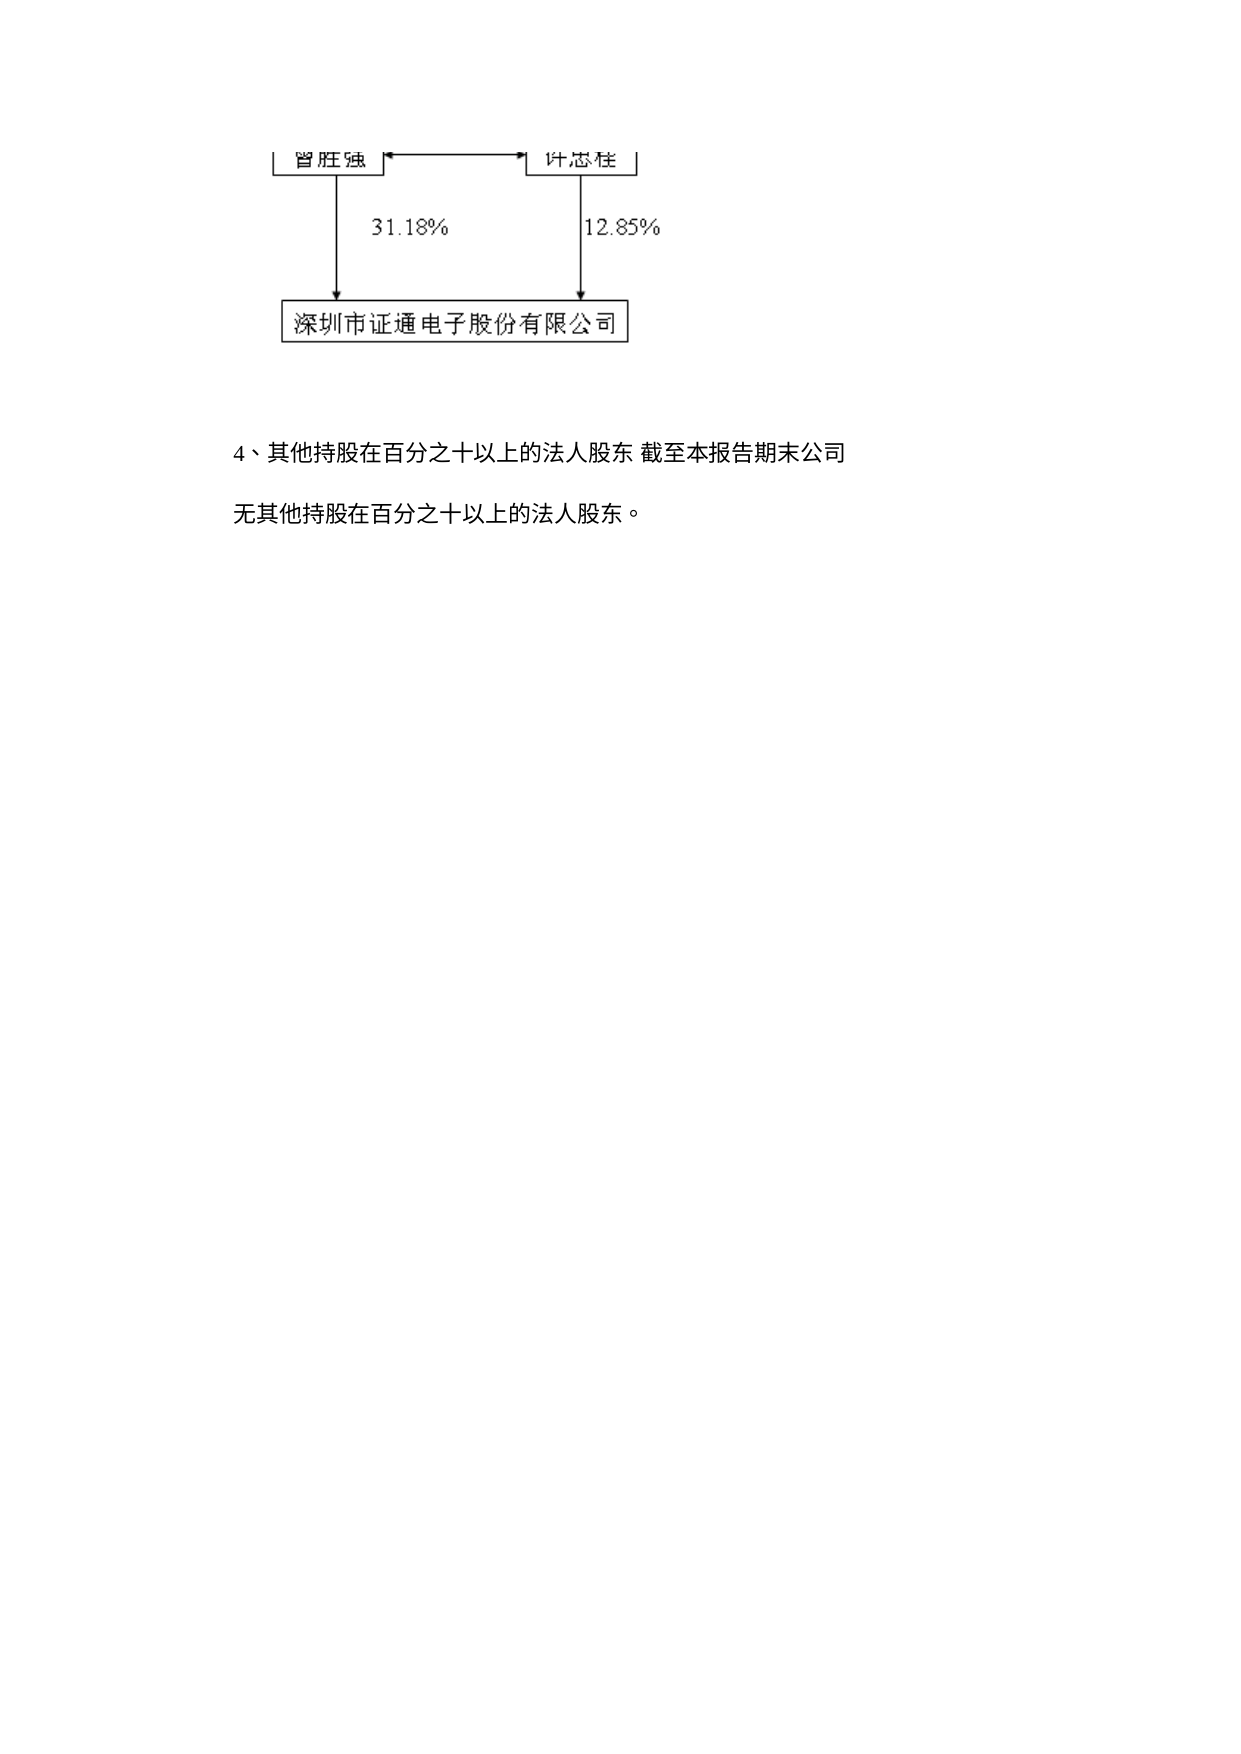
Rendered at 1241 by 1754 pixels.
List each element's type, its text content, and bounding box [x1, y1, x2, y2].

text 4、其他持股在百分之十以上的法人股东 截至本报告期末公司无其他持股在百分之十以上的法人股东。 [233, 437, 854, 529]
picture [233, 152, 692, 356]
